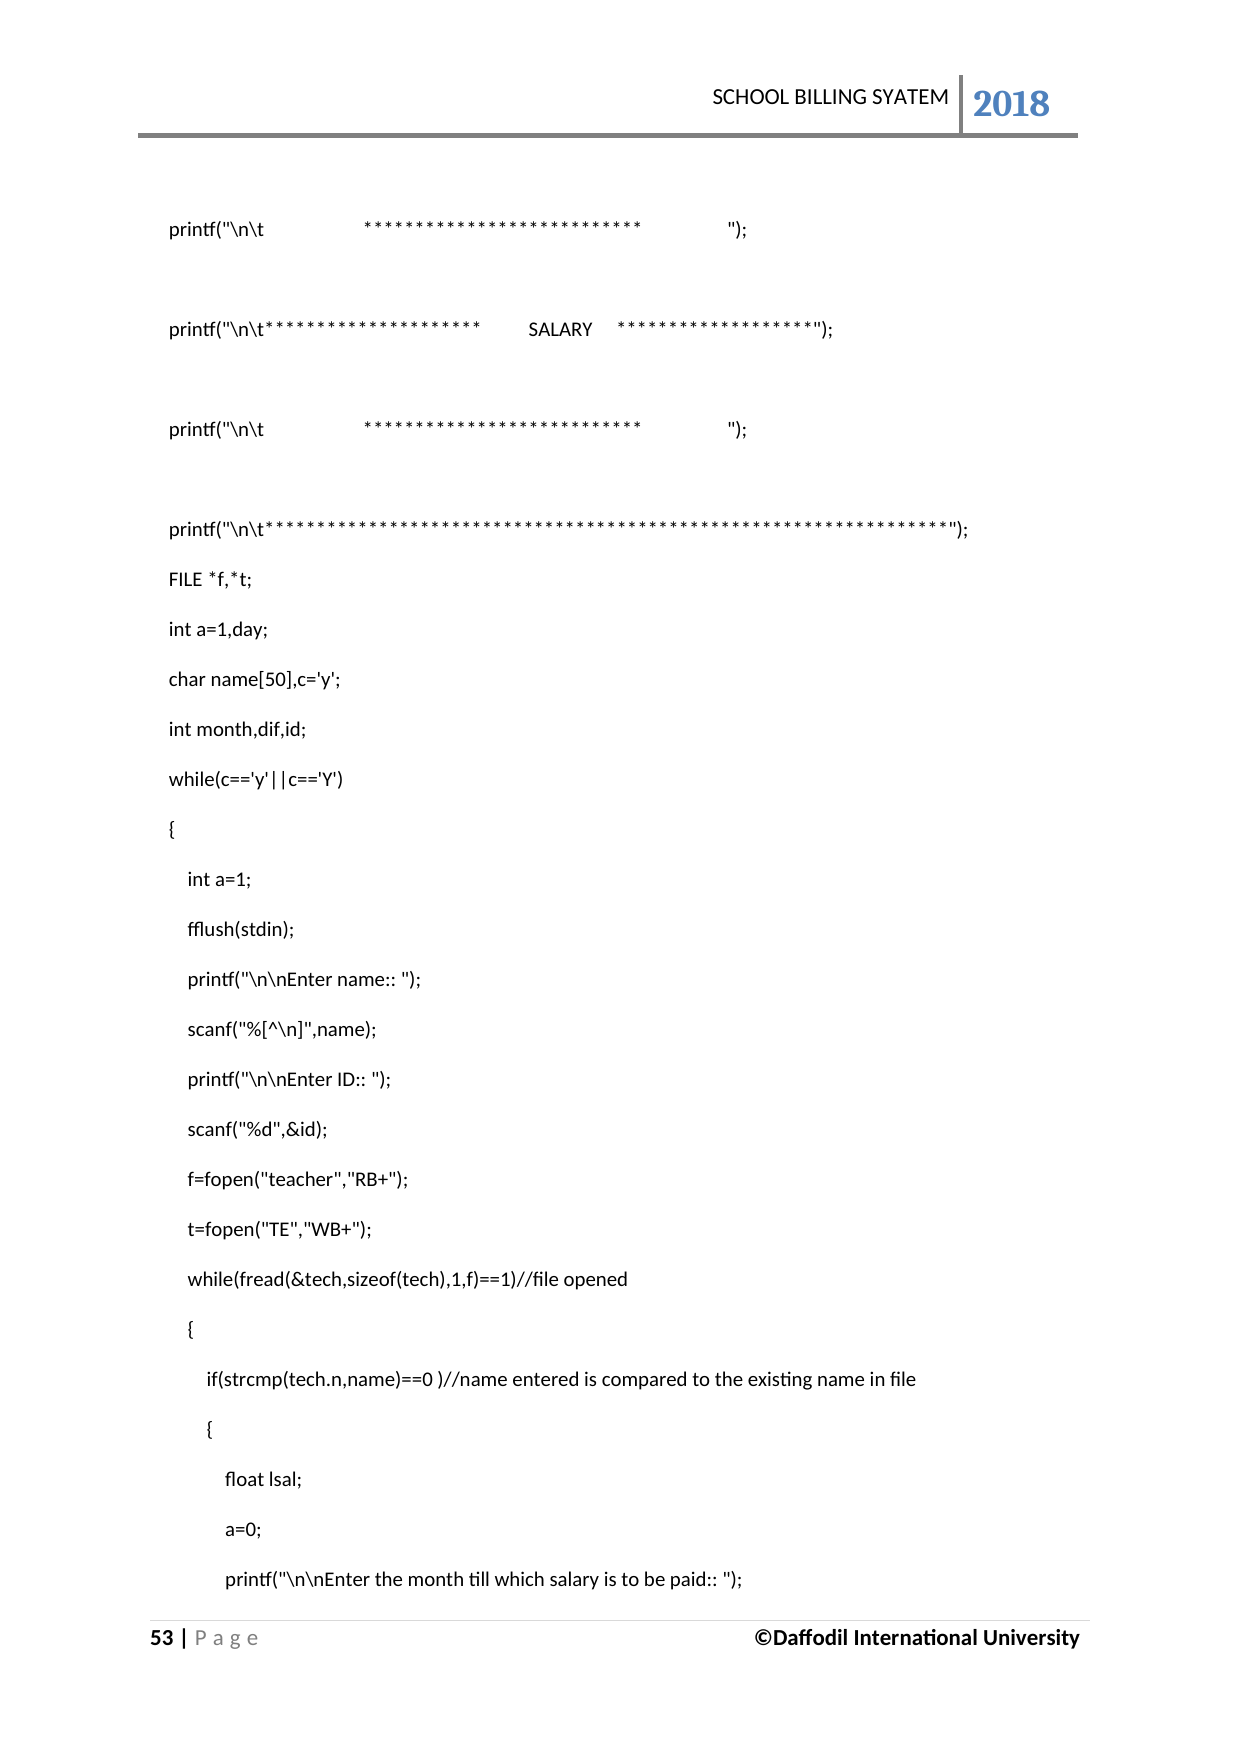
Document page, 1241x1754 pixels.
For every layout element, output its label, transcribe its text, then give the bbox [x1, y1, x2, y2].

text int month,dif,id; [150, 716, 1090, 741]
text printf("\n\t********************* SALARY *******************"); [150, 316, 1090, 341]
text fflush(stdin); [150, 916, 1090, 941]
text int a=1,day; [150, 616, 1090, 641]
text a=0; [150, 1516, 1090, 1541]
text { [150, 816, 1090, 841]
text printf("\n\nEnter name:: "); [150, 966, 1090, 991]
text printf("\n\nEnter ID:: "); [150, 1066, 1090, 1091]
text while(c=='y'||c=='Y') [150, 766, 1090, 791]
text scanf("%[^\n]",name); [150, 1016, 1090, 1041]
text while(fread(&tech,sizeof(tech),1,f)==1)//file opened [150, 1266, 1090, 1291]
text scanf("%d",&id); [150, 1116, 1090, 1141]
text if(strcmp(tech.n,name)==0 )//name entered is compared to the existing name in file [150, 1366, 1090, 1391]
text { [150, 1416, 1090, 1441]
text printf("\n\t *************************** "); [150, 416, 1090, 441]
text t=fopen("TE","WB+"); [150, 1216, 1090, 1241]
text int a=1; [150, 866, 1090, 891]
text printf("\n\t******************************************************************"); [150, 516, 1090, 541]
text printf("\n\t *************************** "); [150, 216, 1090, 241]
text printf("\n\nEnter the month till which salary is to be paid:: "); [150, 1566, 1090, 1591]
text { [150, 1316, 1090, 1341]
text f=fopen("teacher","RB+"); [150, 1166, 1090, 1191]
text char name[50],c='y'; [150, 666, 1090, 691]
text FILE *f,*t; [150, 566, 1090, 591]
text float lsal; [150, 1466, 1090, 1491]
